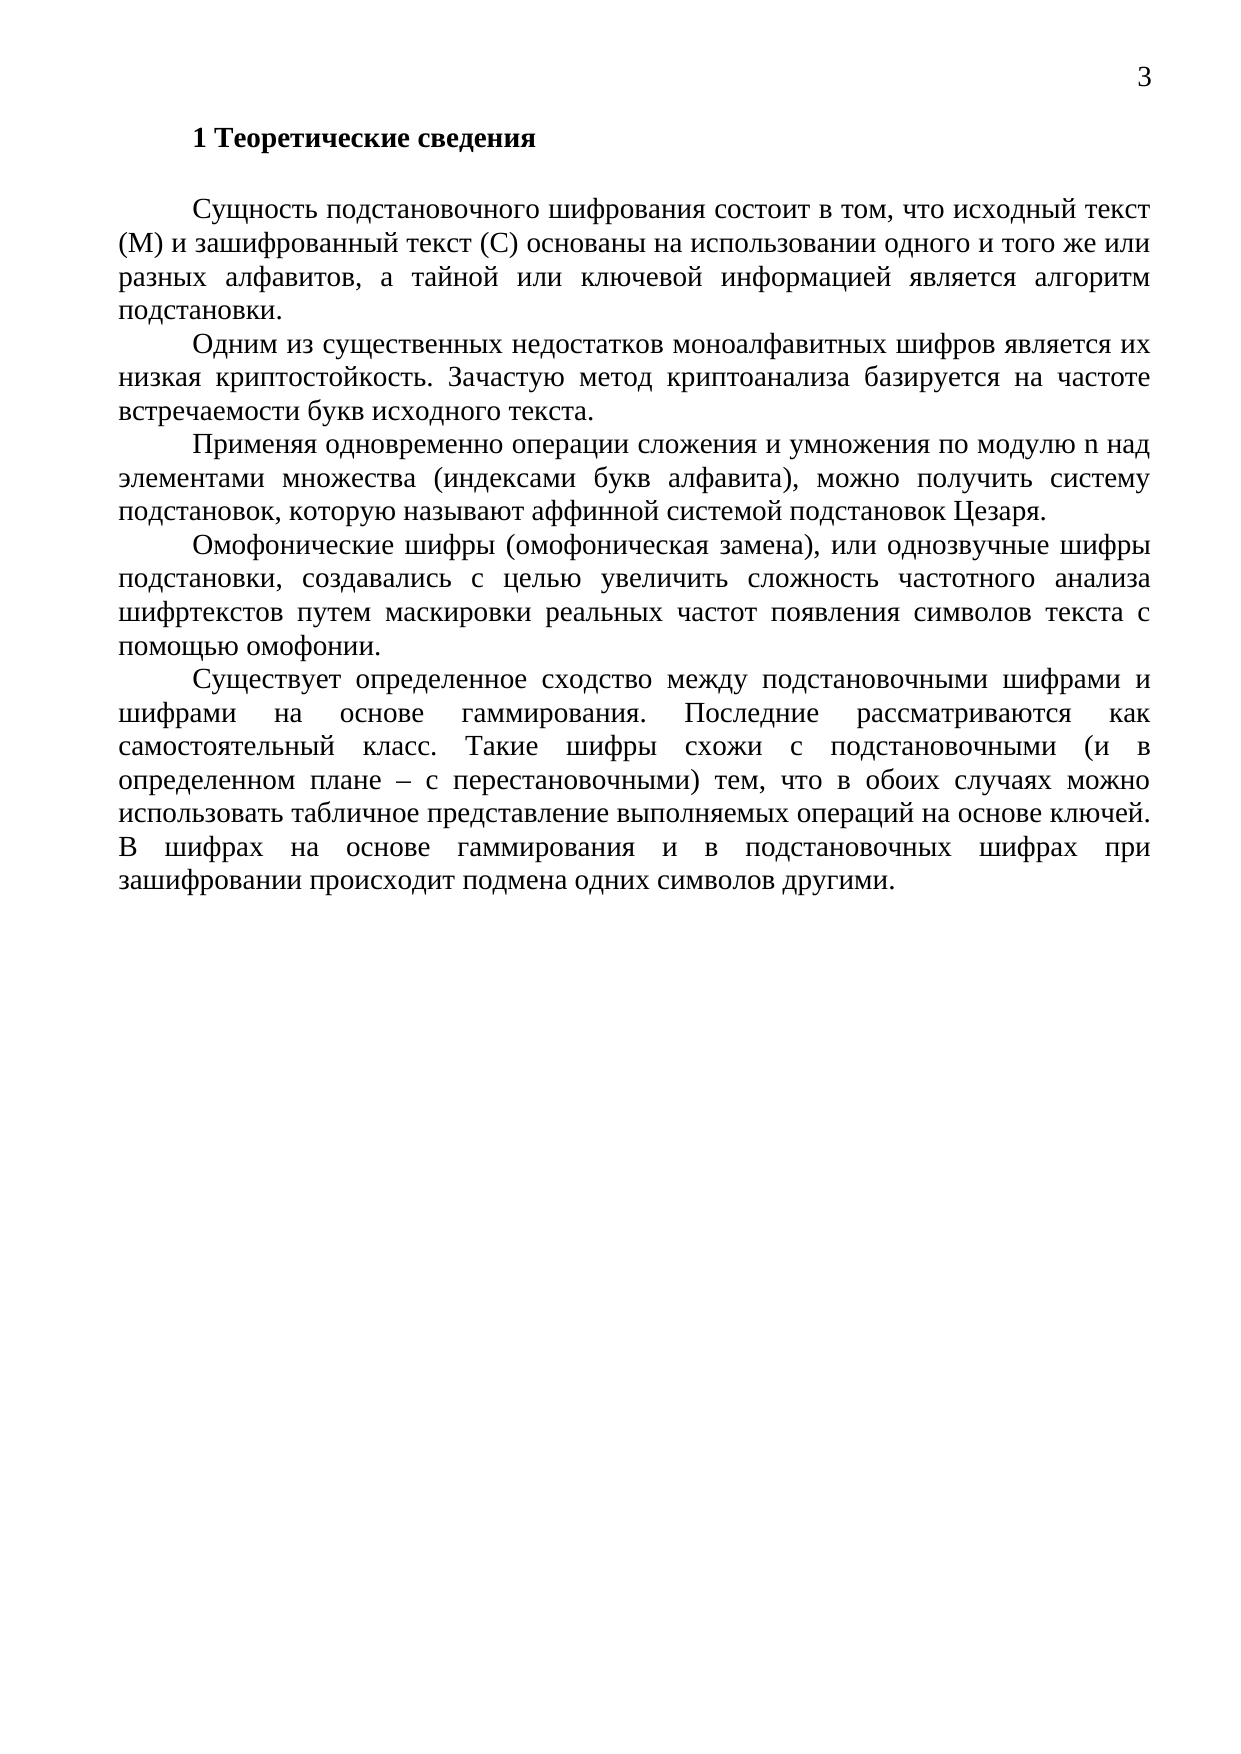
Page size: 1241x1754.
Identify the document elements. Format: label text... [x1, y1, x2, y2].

text Одним из существенных недостатков моноалфавитных шифров является их низкая криптостойкость. Зачастую метод криптоанализа базируется на частоте встречаемости букв исходного текста. [118, 326, 1152, 426]
text Сущность подстановочного шифрования состоит в том, что исходный текст (М) и зашифрованный текст (С) основаны на использовании одного и того же или разных алфавитов, а тайной или ключевой информацией является алгоритм подстановки. [118, 192, 1152, 326]
text 1 Теоретические сведения [118, 121, 1152, 154]
text Существует определенное сходство между подстановочными шифрами и шифрами на основе гаммирования. Последние рассматриваются как самостоятельный класс. Такие шифры схожи с подстановочными (и в определенном плане – с перестановочными) тем, что в обоих случаях можно использовать табличное представление выполняемых операций на основе ключей. В шифрах на основе гаммирования и в подстановочных шифрах при зашифровании происходит подмена одних символов другими. [118, 661, 1152, 896]
text Омофонические шифры (омофоническая замена), или однозвучные шифры подстановки, создавались с целью увеличить сложность частотного анализа шифртекстов путем маскировки реальных частот появления символов текста с помощью омофонии. [118, 527, 1152, 661]
text Применяя одновременно операции сложения и умножения по модулю n над элементами множества (индексами букв алфавита), можно получить систему подстановок, которую называют аффинной системой подстановок Цезаря. [118, 426, 1152, 527]
